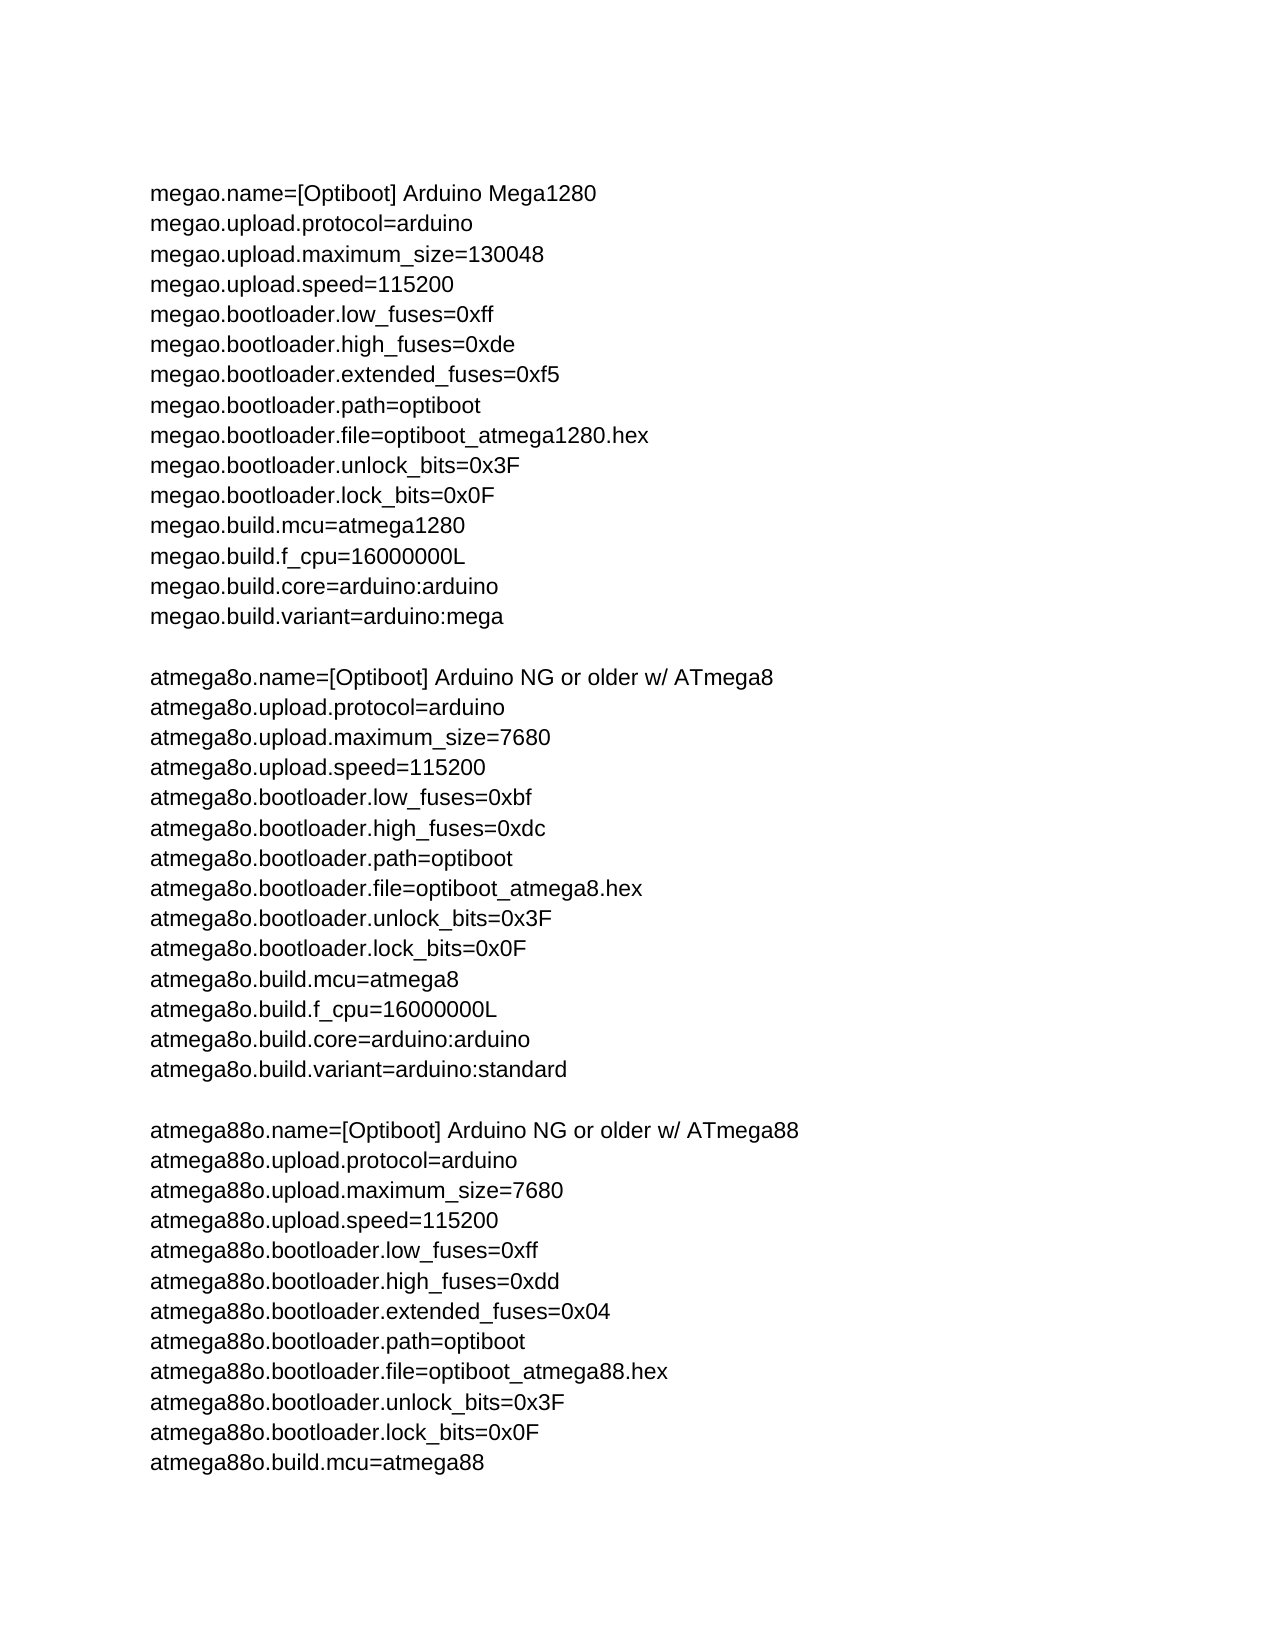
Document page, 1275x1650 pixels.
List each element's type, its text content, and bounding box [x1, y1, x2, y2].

text megao.build.f_cpu=16000000L [150, 543, 1125, 569]
text megao.name=[Optiboot] Arduino Mega1280 [150, 180, 1125, 207]
text atmega88o.upload.speed=115200 [150, 1207, 1125, 1234]
text atmega88o.upload.maximum_size=7680 [150, 1177, 1125, 1203]
text atmega8o.bootloader.lock_bits=0x0F [150, 935, 1125, 962]
text atmega8o.build.variant=arduino:standard [150, 1056, 1125, 1083]
text atmega8o.upload.protocol=arduino [150, 694, 1125, 720]
text atmega8o.bootloader.high_fuses=0xdc [150, 814, 1125, 841]
text atmega8o.bootloader.low_fuses=0xbf [150, 784, 1125, 811]
text atmega8o.build.f_cpu=16000000L [150, 996, 1125, 1022]
text atmega8o.upload.speed=115200 [150, 754, 1125, 781]
text megao.bootloader.unlock_bits=0x3F [150, 452, 1125, 478]
text atmega8o.build.core=arduino:arduino [150, 1026, 1125, 1052]
text megao.bootloader.path=optiboot [150, 392, 1125, 418]
text megao.upload.speed=115200 [150, 271, 1125, 297]
text megao.bootloader.file=optiboot_atmega1280.hex [150, 422, 1125, 448]
text atmega8o.bootloader.unlock_bits=0x3F [150, 905, 1125, 932]
text atmega8o.upload.maximum_size=7680 [150, 724, 1125, 750]
text atmega8o.bootloader.file=optiboot_atmega8.hex [150, 875, 1125, 901]
text atmega88o.build.mcu=atmega88 [150, 1449, 1125, 1475]
text atmega88o.bootloader.file=optiboot_atmega88.hex [150, 1358, 1125, 1385]
text atmega88o.bootloader.unlock_bits=0x3F [150, 1388, 1125, 1415]
text atmega8o.build.mcu=atmega8 [150, 966, 1125, 992]
text megao.upload.protocol=arduino [150, 210, 1125, 237]
text atmega8o.name=[Optiboot] Arduino NG or older w/ ATmega8 [150, 663, 1125, 690]
text atmega88o.bootloader.high_fuses=0xdd [150, 1268, 1125, 1294]
text megao.bootloader.low_fuses=0xff [150, 301, 1125, 327]
text megao.bootloader.high_fuses=0xde [150, 331, 1125, 358]
text megao.upload.maximum_size=130048 [150, 241, 1125, 267]
text atmega88o.upload.protocol=arduino [150, 1147, 1125, 1173]
text atmega88o.name=[Optiboot] Arduino NG or older w/ ATmega88 [150, 1117, 1125, 1143]
text megao.build.core=arduino:arduino [150, 573, 1125, 599]
text atmega88o.bootloader.path=optiboot [150, 1328, 1125, 1354]
text atmega8o.bootloader.path=optiboot [150, 845, 1125, 871]
text atmega88o.bootloader.extended_fuses=0x04 [150, 1298, 1125, 1324]
text atmega88o.bootloader.lock_bits=0x0F [150, 1419, 1125, 1445]
text megao.bootloader.extended_fuses=0xf5 [150, 361, 1125, 388]
text megao.bootloader.lock_bits=0x0F [150, 482, 1125, 509]
text atmega88o.bootloader.low_fuses=0xff [150, 1237, 1125, 1264]
text megao.build.mcu=atmega1280 [150, 512, 1125, 539]
text megao.build.variant=arduino:mega [150, 603, 1125, 629]
